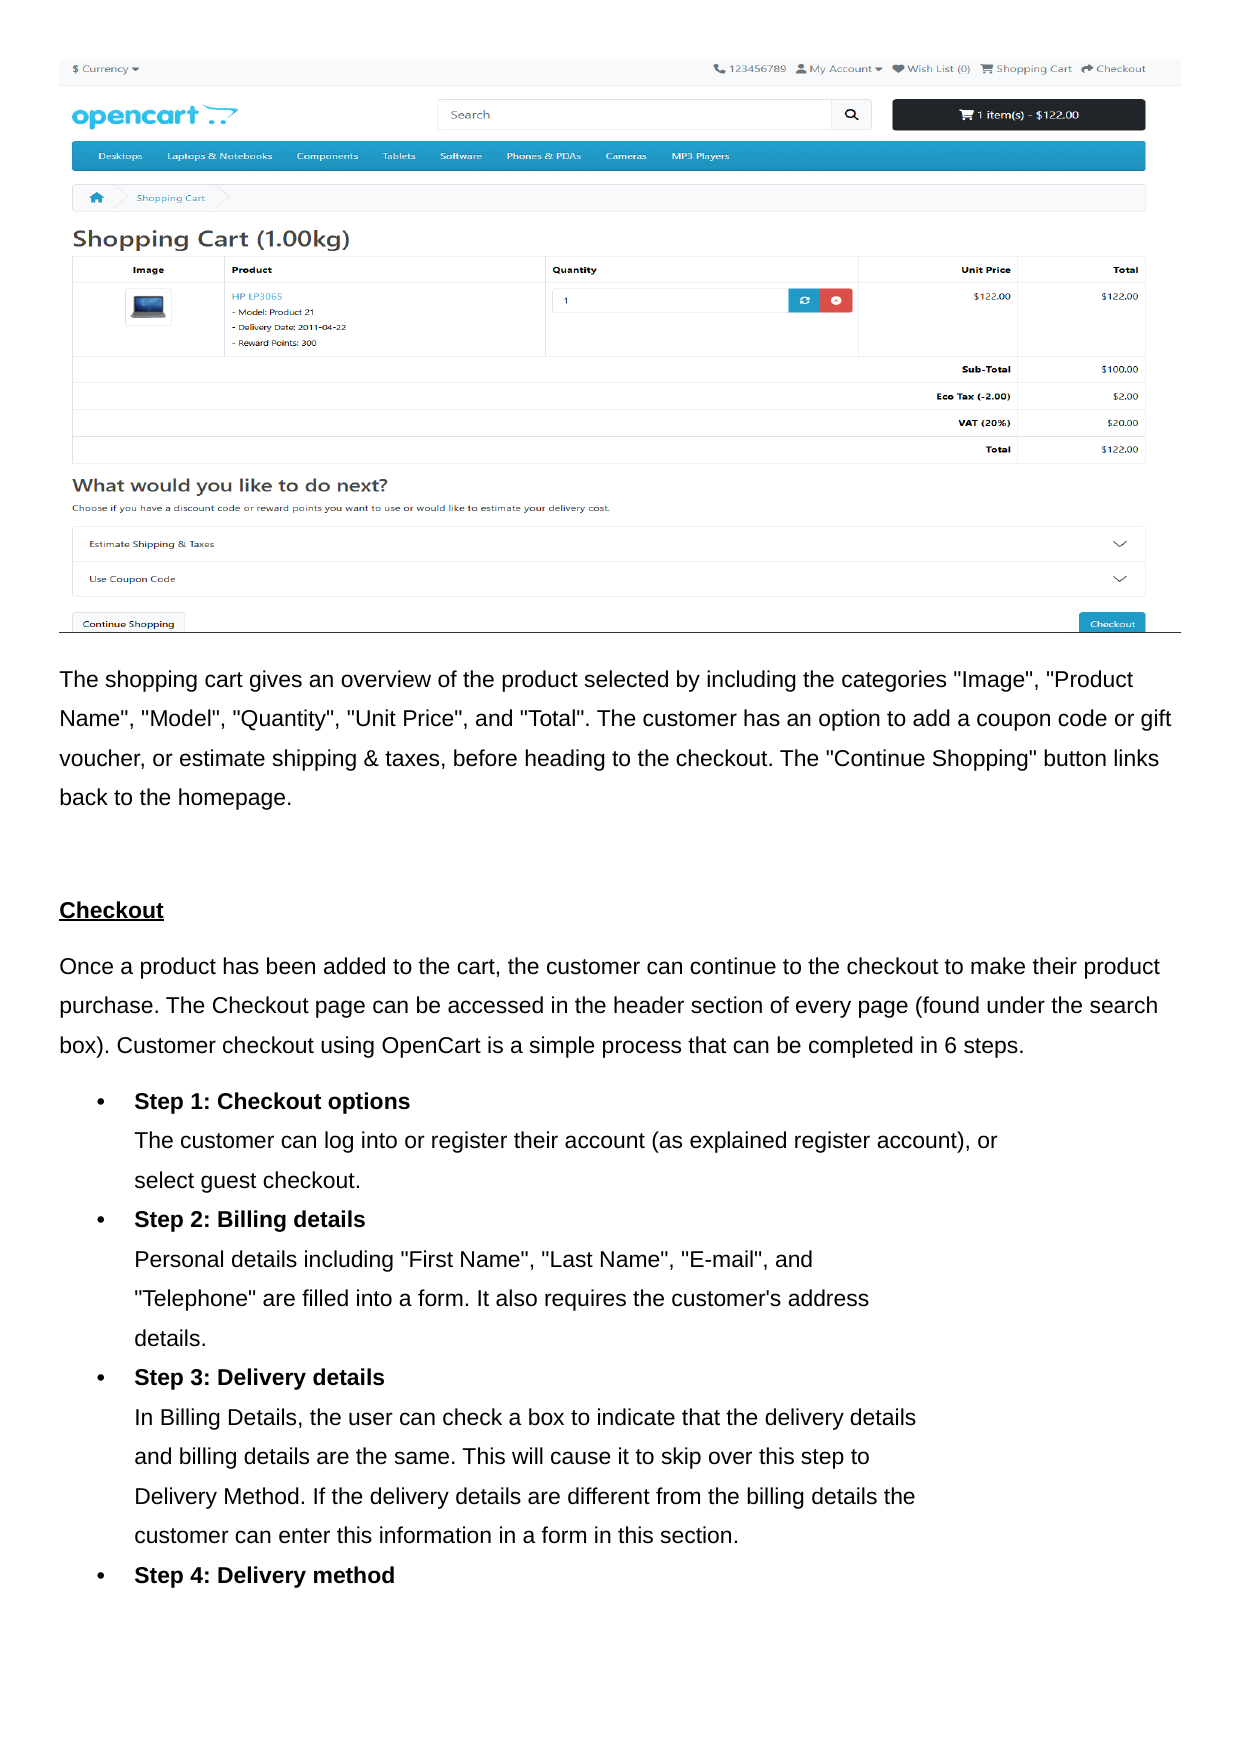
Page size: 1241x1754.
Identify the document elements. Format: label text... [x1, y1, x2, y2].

list customer can enter this information in a form in this section. [134, 1522, 1181, 1548]
list and billing details are the same. This will cause it to skip over this step to [134, 1443, 1181, 1469]
list details. [134, 1325, 1181, 1351]
list "Telephone" are filled into a form. It also requires the customer's address [134, 1285, 1181, 1312]
list Step 2: Billing details [97, 1206, 1181, 1233]
list In Billing Details, the user can check a box to indicate that the delivery details [134, 1404, 1181, 1430]
picture [59, 59, 1182, 633]
list Step 3: Delivery details [97, 1364, 1181, 1391]
text Checkout [59, 897, 1181, 923]
list The customer can log into or register their account (as explained register account), or [134, 1127, 1181, 1154]
list Delivery Method. If the delivery details are different from the billing details the [134, 1483, 1181, 1509]
list Step 4: Delivery method [97, 1562, 1181, 1588]
list Personal details including "First Name", "Last Name", "E-mail", and [134, 1246, 1181, 1272]
list select guest checkout. [134, 1167, 1181, 1193]
text Once a product has been added to the cart, the customer can continue to the checkout to make their product purchase. The Checkout page can be accessed in the header section of every page (found under the search box). Customer checkout using OpenCart is a simple process that can be completed in 6 steps. [59, 953, 1181, 1058]
text The shopping cart gives an overview of the product selected by including the categories "Image", "Product Name", "Model", "Quantity", "Unit Price", and "Total". The customer has an option to add a coupon code or gift voucher, or estimate shipping & taxes, before heading to the checkout. The "Continue Shopping" button links back to the homepage. [59, 666, 1181, 811]
list Step 1: Checkout options [97, 1088, 1181, 1114]
